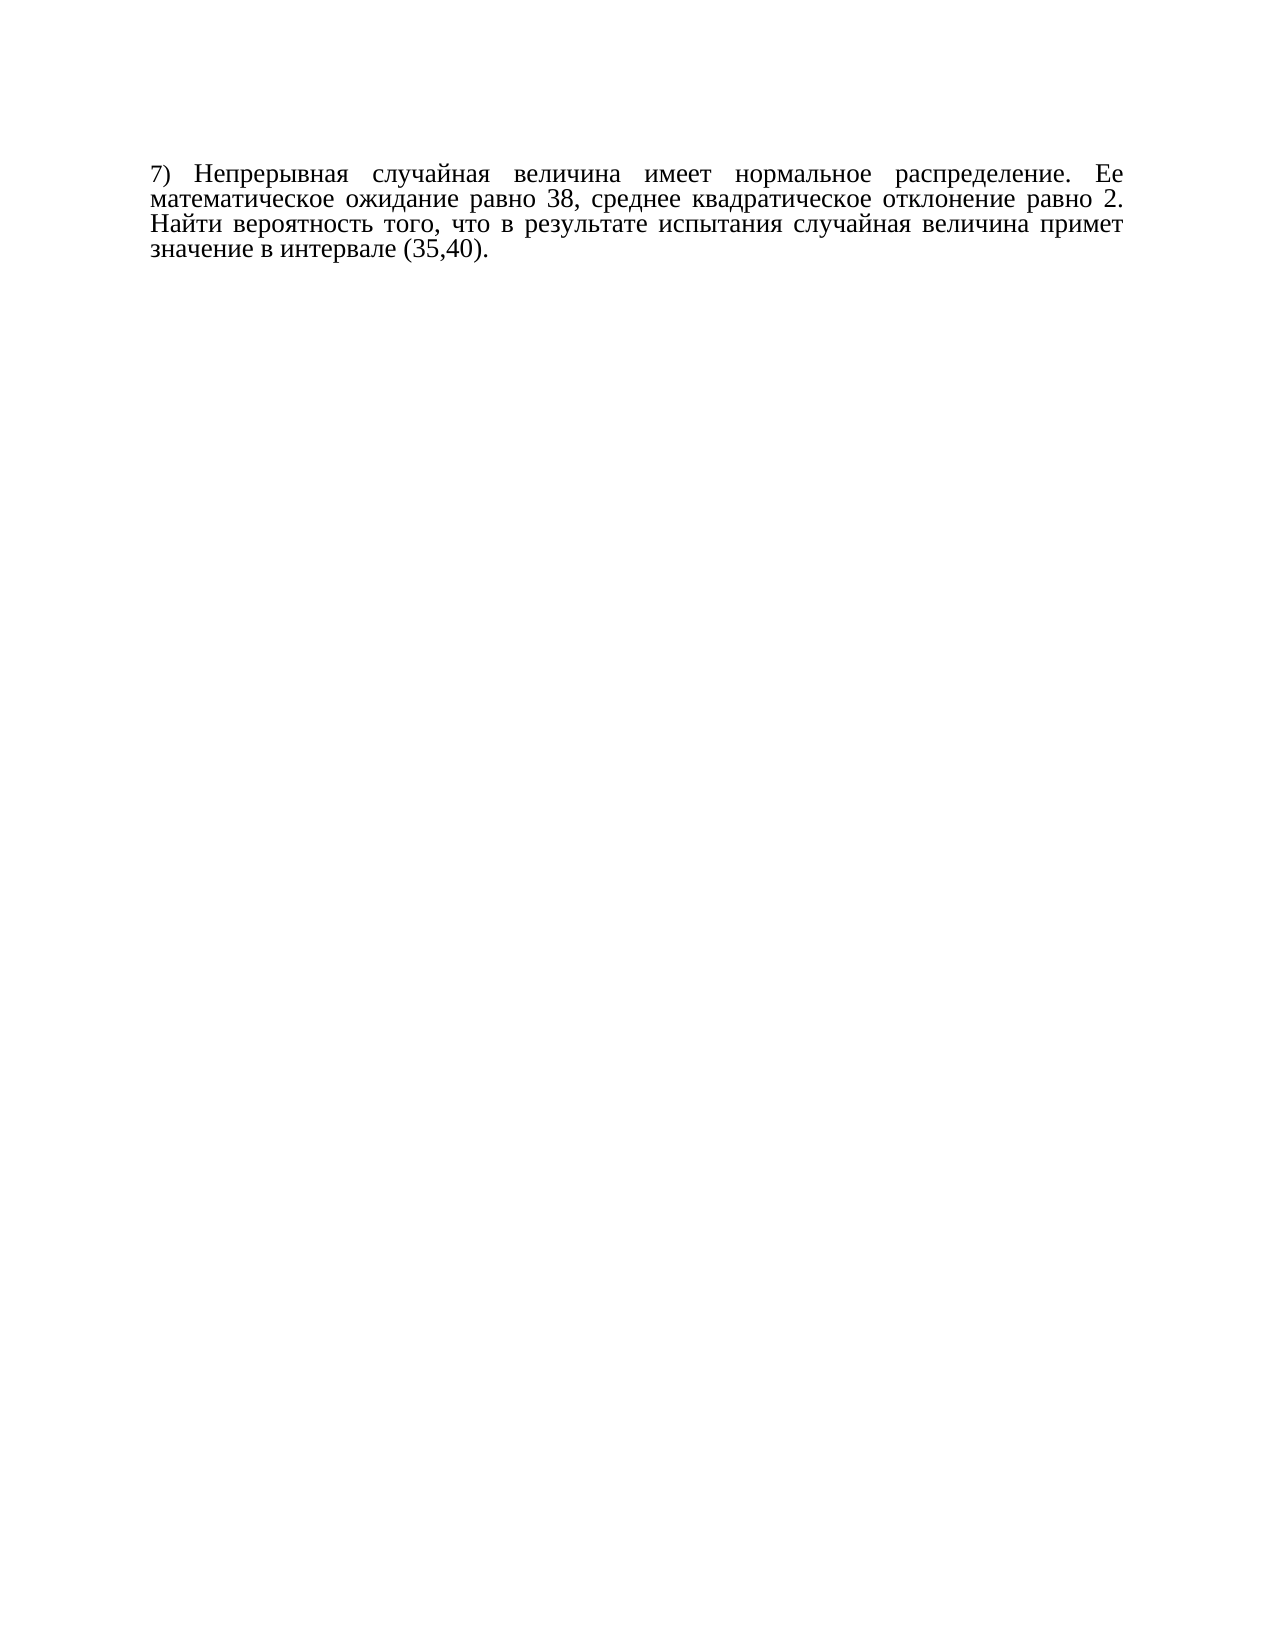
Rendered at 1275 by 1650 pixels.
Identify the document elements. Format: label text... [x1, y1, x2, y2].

text 7) Непрерывная случайная величина имеет нормальное распределение. Ее математическое ожидание равно 38, среднее квадратическое отклонение равно 2. Найти вероятность того, что в результате испытания случайная величина примет значение в интервале (35,40). [150, 162, 1125, 262]
